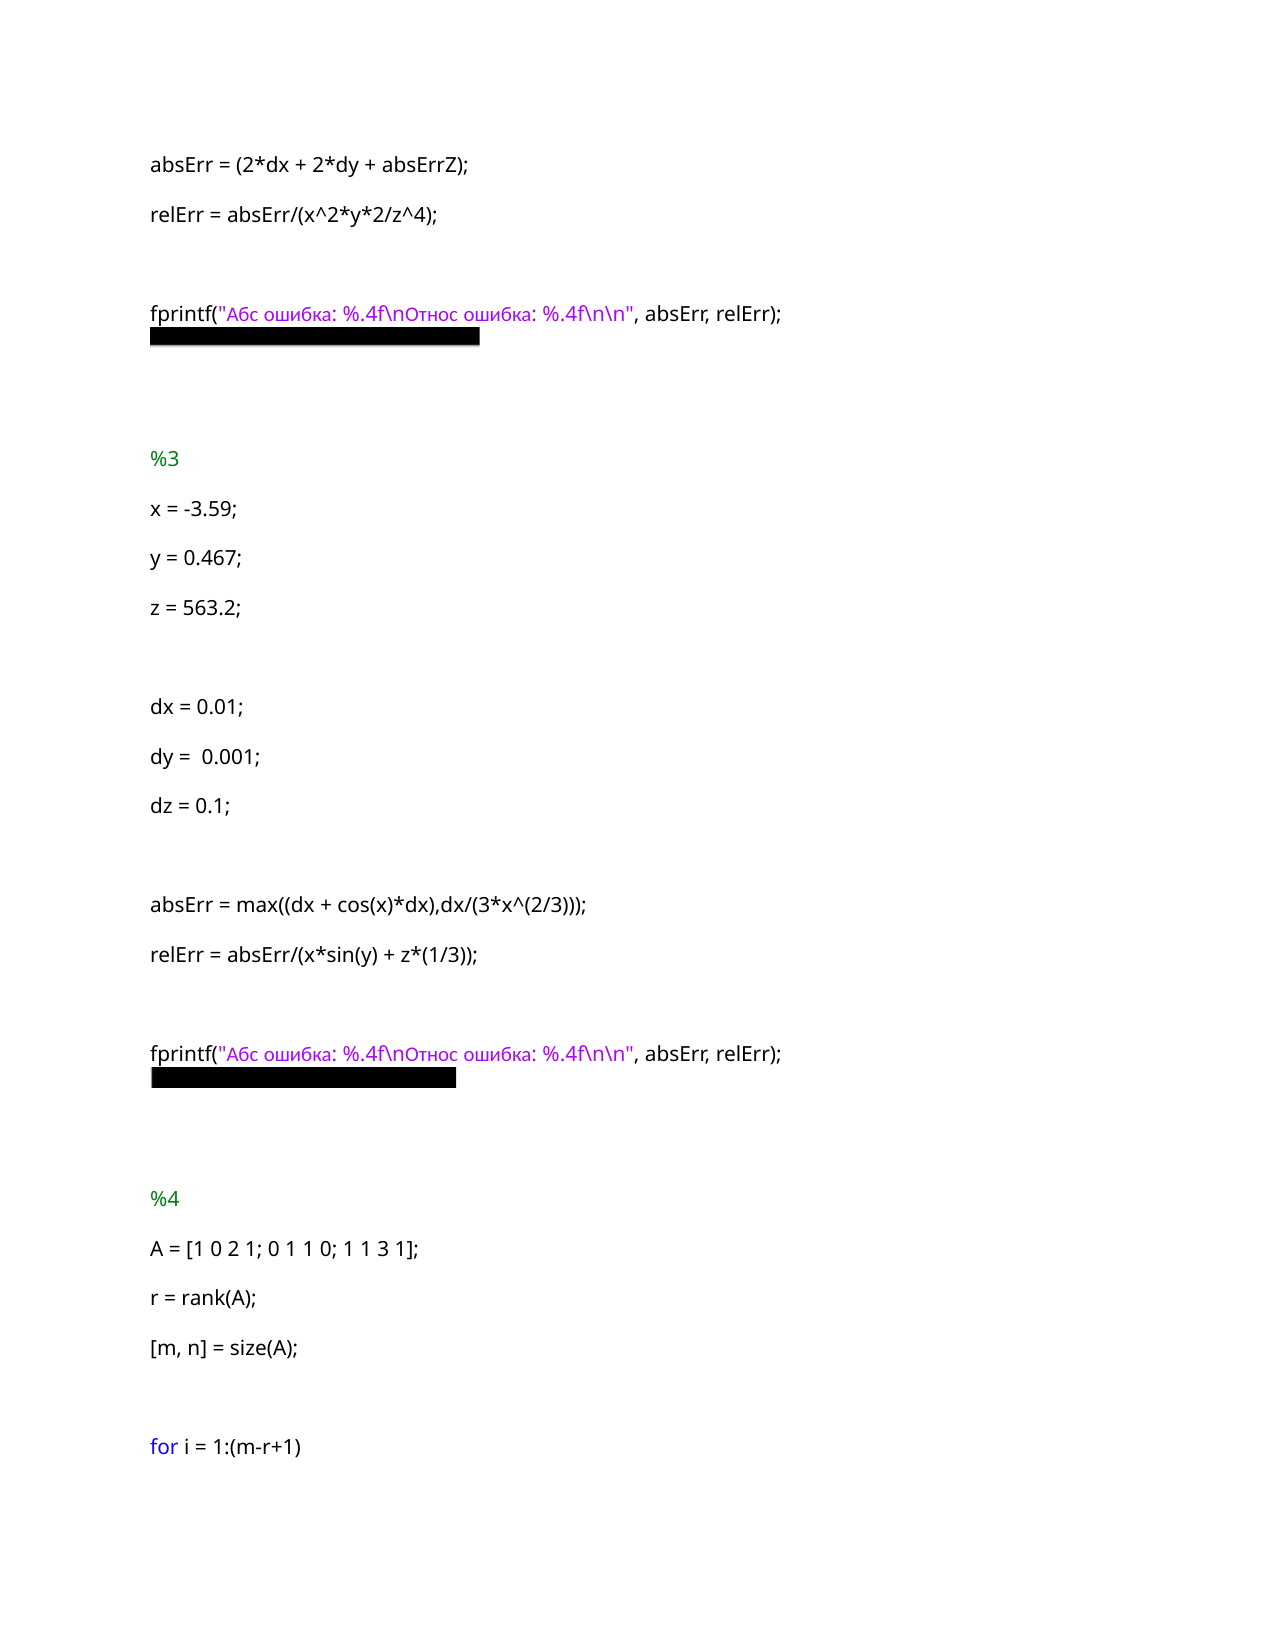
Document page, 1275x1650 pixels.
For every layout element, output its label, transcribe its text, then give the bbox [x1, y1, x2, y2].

text fprintf("Абс ошибка: %.4f\nОтнос ошибка: %.4f\n\n", absErr, relErr); [150, 299, 1125, 327]
text relErr = absErr/(x^2*y*2/z^4); [150, 199, 1125, 228]
text %3 [150, 444, 1125, 472]
text r = rank(A); [150, 1283, 1125, 1312]
text %4 [150, 1184, 1125, 1212]
text absErr = max((dx + cos(x)*dx),dx/(3*x^(2/3))); [150, 890, 1125, 919]
text relErr = absErr/(x*sin(y) + z*(1/3)); [150, 939, 1125, 968]
text for i = 1:(m-r+1) [150, 1432, 1125, 1460]
text [m, n] = size(A); [150, 1332, 1125, 1361]
text dx = 0.01; [150, 692, 1125, 720]
text absErr = (2*dx + 2*dy + absErrZ); [150, 150, 1125, 179]
text x = -3.59; [150, 493, 1125, 522]
text z = 563.2; [150, 592, 1125, 621]
text A = [1 0 2 1; 0 1 1 0; 1 1 3 1]; [150, 1233, 1125, 1262]
text dz = 0.1; [150, 791, 1125, 819]
text y = 0.467; [150, 543, 1125, 572]
text fprintf("Абс ошибка: %.4f\nОтнос ошибка: %.4f\n\n", absErr, relErr); [150, 1039, 1125, 1067]
text dy = 0.001; [150, 741, 1125, 770]
